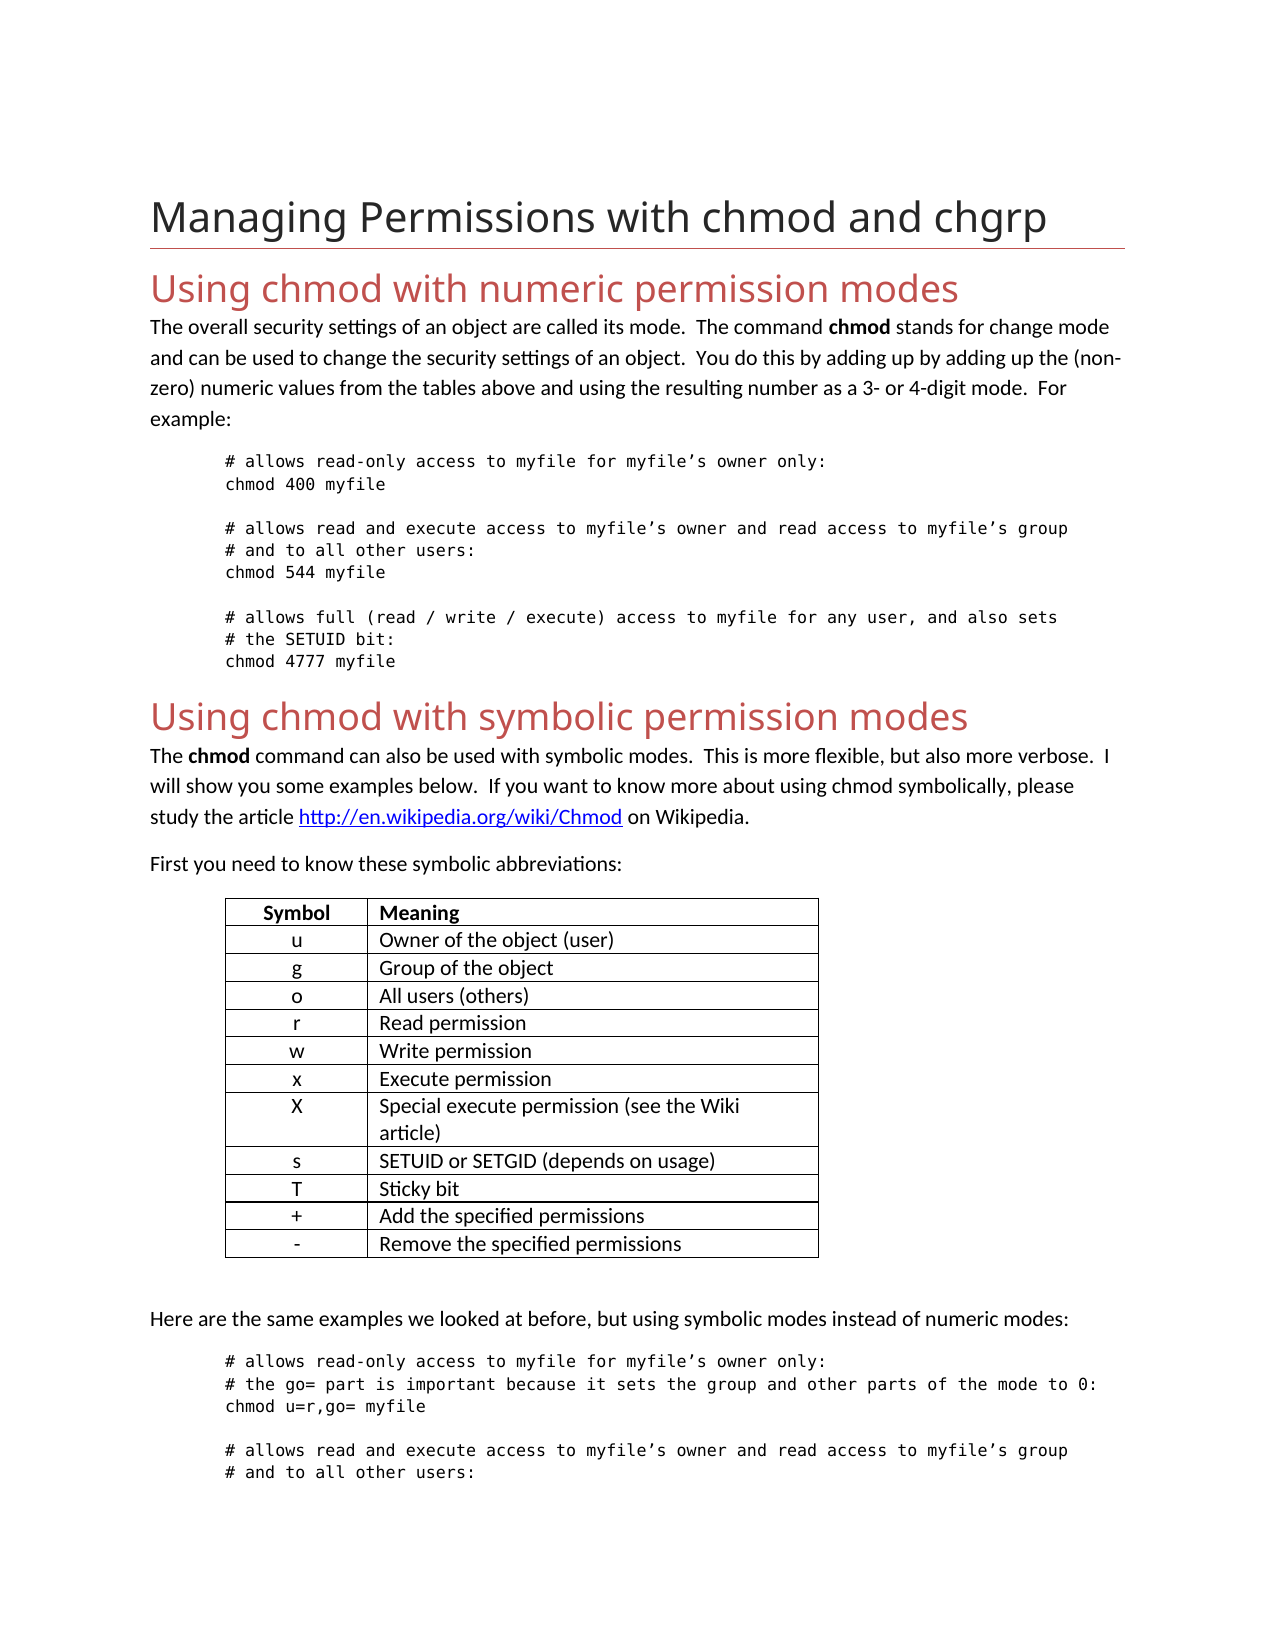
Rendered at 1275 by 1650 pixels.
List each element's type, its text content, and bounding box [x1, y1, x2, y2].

text The overall security settings of an object are called its mode. The command chmod stands for change mode and can be used to change the security settings of an object. You do this by adding up by adding up the (non-zero) numeric values from the tables above and using the resulting number as a 3- or 4-digit mode. For example: [150, 313, 1125, 432]
table_cell Special execute permission (see the Wiki article) [368, 1093, 818, 1146]
table_cell X [226, 1093, 367, 1146]
table_cell Execute permission [368, 1065, 818, 1092]
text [225, 1352, 1125, 1483]
table_cell Write permission [368, 1037, 818, 1064]
table_cell T [226, 1175, 367, 1201]
table_cell o [226, 982, 367, 1008]
subtitle Using chmod with numeric permission modes [150, 262, 1125, 313]
table_cell SETUID or SETGID (depends on usage) [368, 1147, 818, 1174]
table_cell + [226, 1203, 367, 1229]
table_cell g [226, 954, 367, 981]
text # allows read-only access to myfile for myfile’s owner only: chmod 400 myfile # allows read and execute access to myfile’s owner and read access to myfile’s group # and to all other users: chmod 544 myfile # allows full (read / write / execute) access to myfile for any user, and also sets # the SETUID bit: chmod 4777 myfile [225, 452, 1125, 671]
table_cell Add the specified permissions [368, 1203, 818, 1229]
subtitle Managing Permissions with chmod and chgrp [150, 187, 1125, 248]
table_cell Read permission [368, 1010, 818, 1036]
text First you need to know these symbolic abbreviations: [150, 850, 1125, 877]
table_cell u [226, 926, 367, 953]
table_cell Remove the specified permissions [368, 1230, 818, 1257]
text Here are the same examples we looked at before, but using symbolic modes instead of numeric modes: [150, 1305, 1125, 1332]
table_cell s [226, 1147, 367, 1174]
table_cell - [226, 1230, 367, 1257]
table_header Symbol [226, 899, 367, 925]
table_cell All users (others) [368, 982, 818, 1008]
table_header Meaning [368, 899, 818, 925]
table_cell x [226, 1065, 367, 1092]
subtitle Using chmod with symbolic permission modes [150, 691, 1125, 742]
table_cell Sticky bit [368, 1175, 818, 1201]
table_cell w [226, 1037, 367, 1064]
text The chmod command can also be used with symbolic modes. This is more flexible, but also more verbose. I will show you some examples below. If you want to know more about using chmod symbolically, please study the article http://en.wikipedia.org/wiki/Chmod on Wikipedia. [150, 742, 1125, 830]
table_cell Owner of the object (user) [368, 926, 818, 953]
table_cell Group of the object [368, 954, 818, 981]
table_cell r [226, 1010, 367, 1036]
